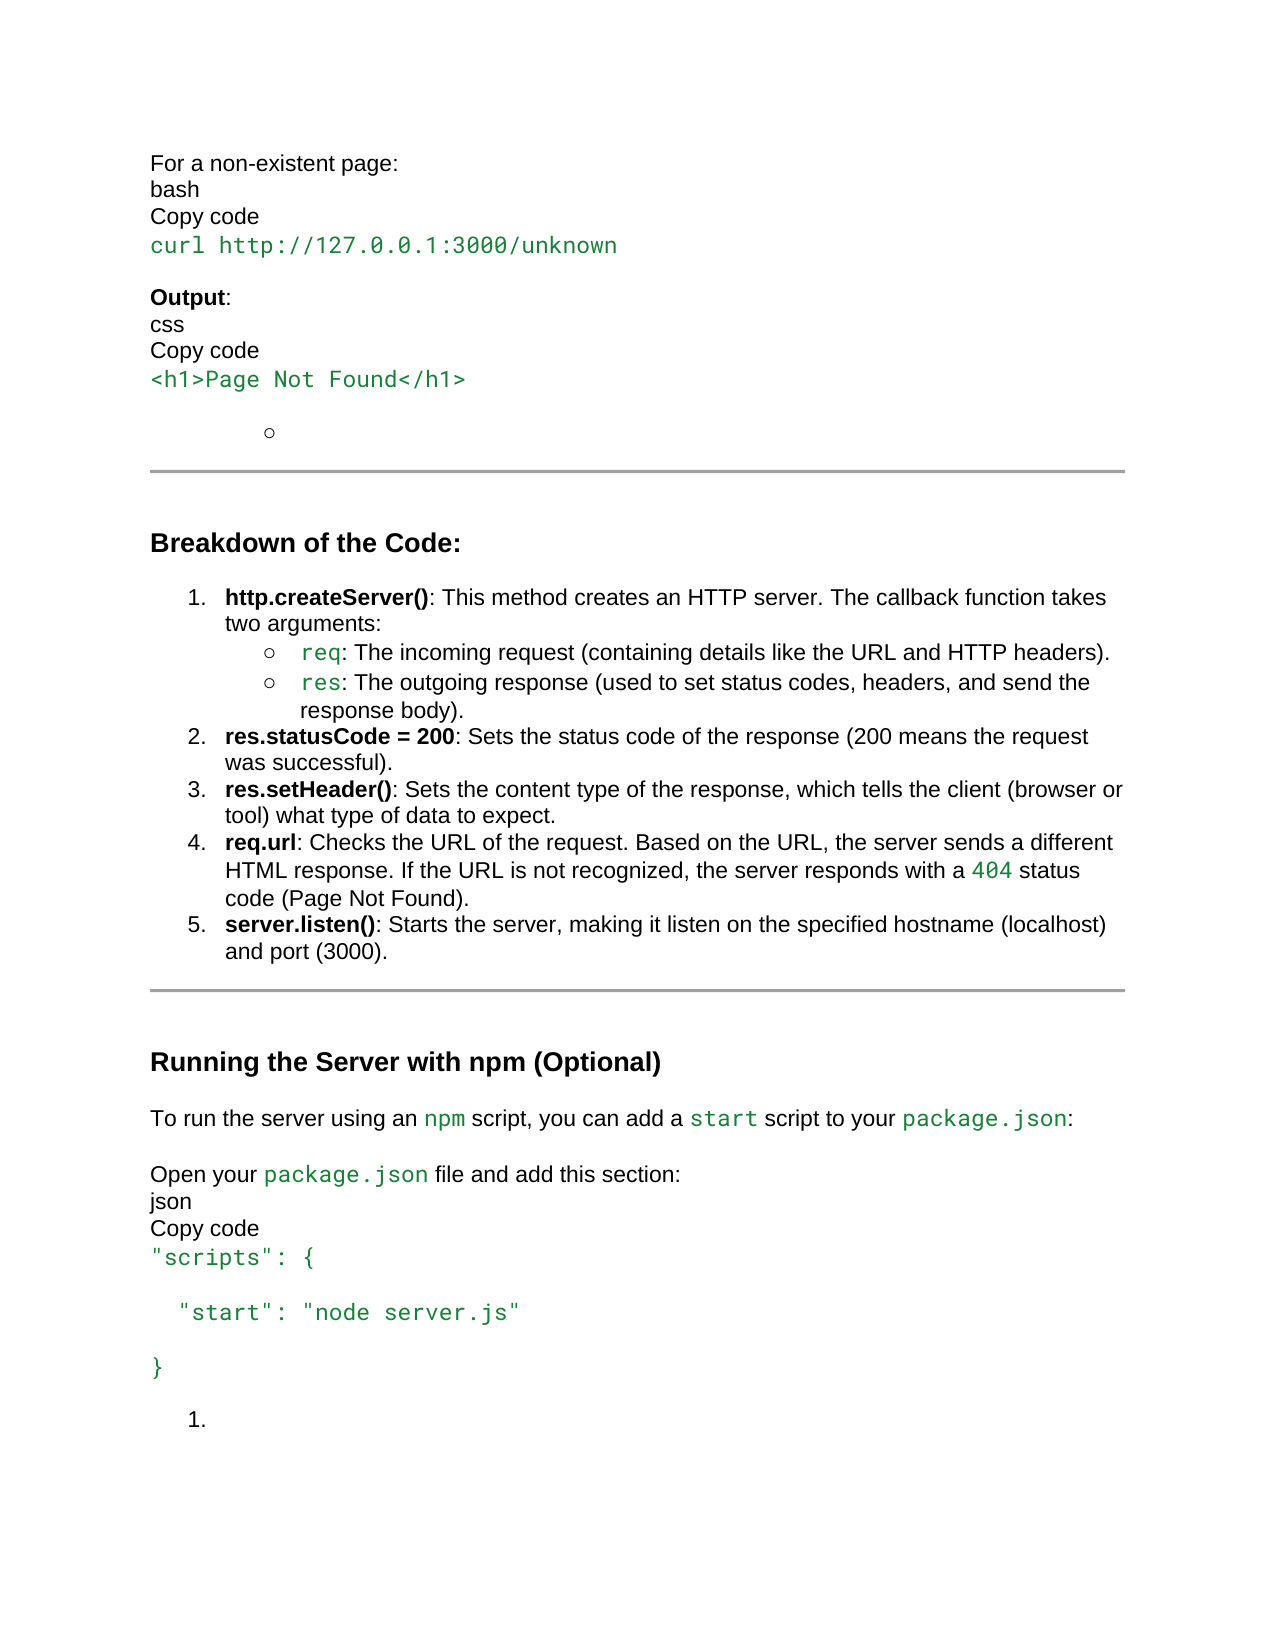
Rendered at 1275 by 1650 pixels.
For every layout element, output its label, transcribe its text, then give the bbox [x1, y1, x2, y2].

subtitle Breakdown of the Code: [150, 527, 1125, 558]
list res.statusCode = 200: Sets the status code of the response (200 means the request was successful). [187, 723, 1125, 776]
subtitle Running the Server with npm (Optional) [150, 1046, 1125, 1078]
list http.createServer(): This method creates an HTTP server. The callback function takes two arguments: [187, 583, 1125, 636]
list res: The outgoing response (used to set status codes, headers, and send the response body). [262, 666, 1125, 723]
list req.url: Checks the URL of the request. Based on the URL, the server sends a different HTML response. If the URL is not recognized, the server responds with a 404 status code (Page Not Found). [187, 828, 1125, 911]
text Output: css Copy code <h1>Page Not Found</h1> [150, 284, 1125, 393]
text Open your package.json file and add this section: json Copy code "scripts": { [150, 1158, 1125, 1271]
text For a non-existent page: bash Copy code curl http://127.0.0.1:3000/unknown [150, 150, 1125, 259]
text } [150, 1351, 1125, 1381]
list req: The incoming request (containing details like the URL and HTTP headers). [262, 636, 1125, 666]
text "start": "node server.js" [150, 1296, 1125, 1326]
list res.setHeader(): Sets the content type of the response, which tells the client (browser or tool) what type of data to expect. [187, 776, 1125, 828]
list server.listen(): Starts the server, making it listen on the specified hostname (localhost) and port (3000). [187, 911, 1125, 964]
text To run the server using an npm script, you can add a start script to your package.json: [150, 1103, 1125, 1133]
